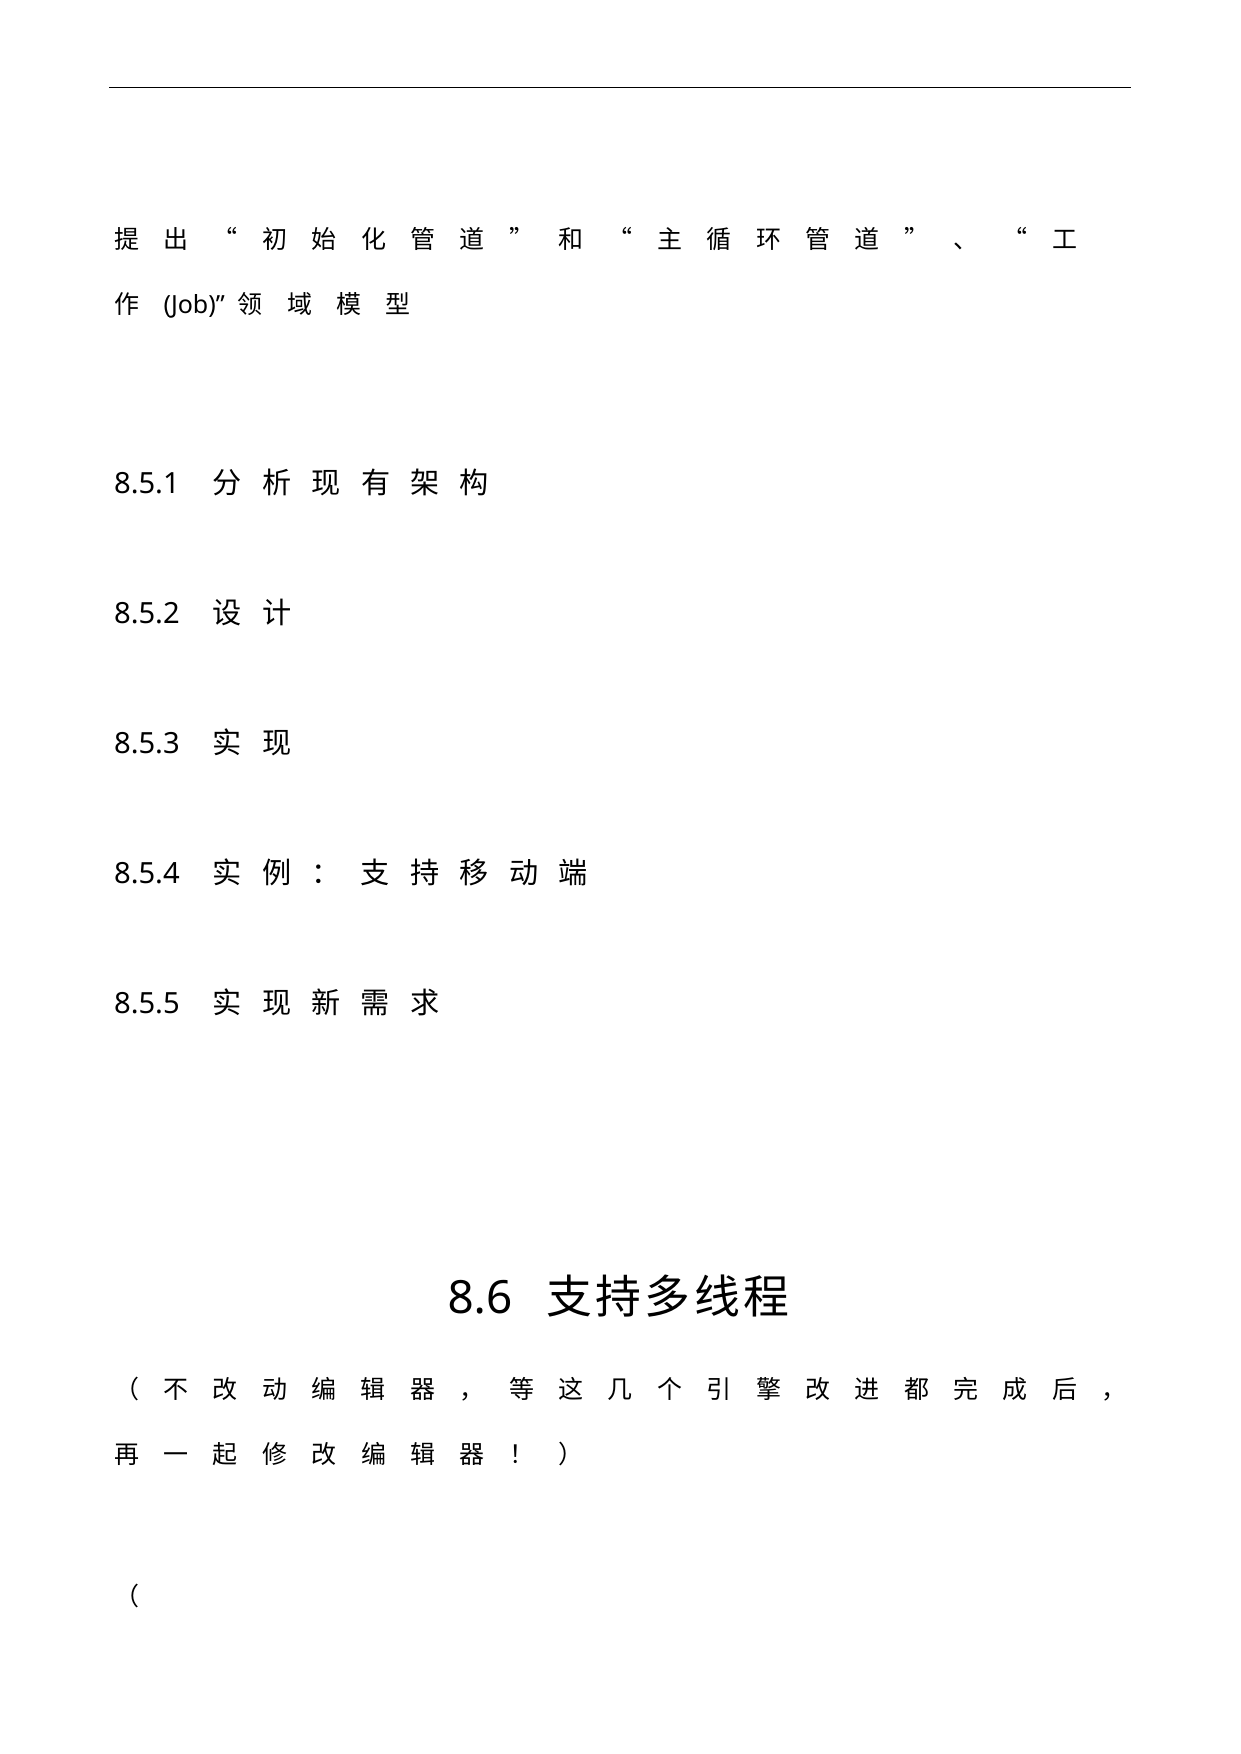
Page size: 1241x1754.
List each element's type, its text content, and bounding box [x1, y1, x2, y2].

text 提出“初始化管道”和“主循环管道”、“工作(Job)”领域模型 [114, 205, 1126, 335]
subtitle 8.5.1 分析现有架构 [114, 448, 1126, 513]
subtitle 8.6 支持多线程 [114, 1245, 1126, 1342]
subtitle 8.5.2 设计 [114, 578, 1126, 643]
subtitle 8.5.4 实例：支持移动端 [114, 838, 1126, 903]
text （不改动编辑器，等这几个引擎改进都完成后，再一起修改编辑器！） [114, 1355, 1126, 1485]
text （ [114, 1562, 1126, 1627]
subtitle 8.5.5 实现新需求 [114, 968, 1126, 1033]
subtitle 8.5.3 实现 [114, 708, 1126, 773]
